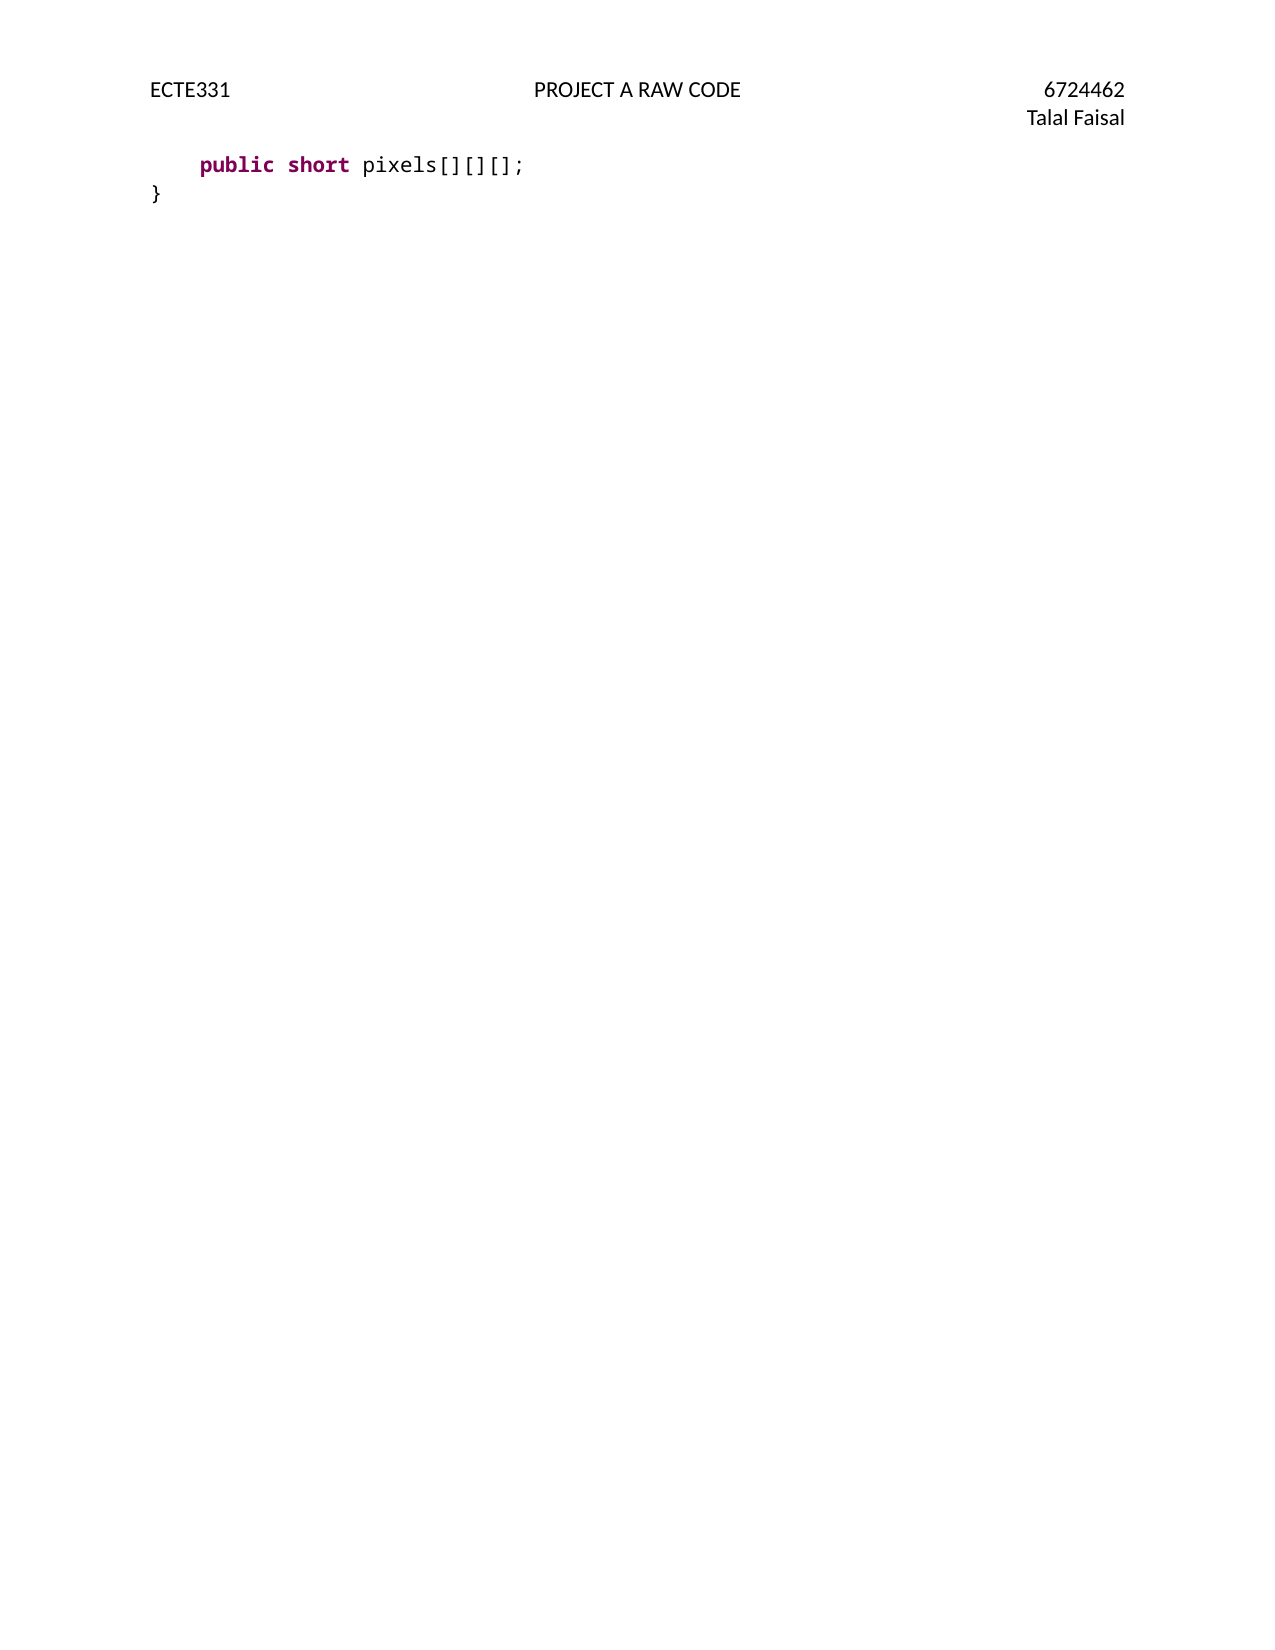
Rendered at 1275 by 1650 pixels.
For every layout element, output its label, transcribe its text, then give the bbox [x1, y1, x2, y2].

text } [150, 178, 1125, 207]
text public short pixels[][][]; [150, 150, 1125, 178]
